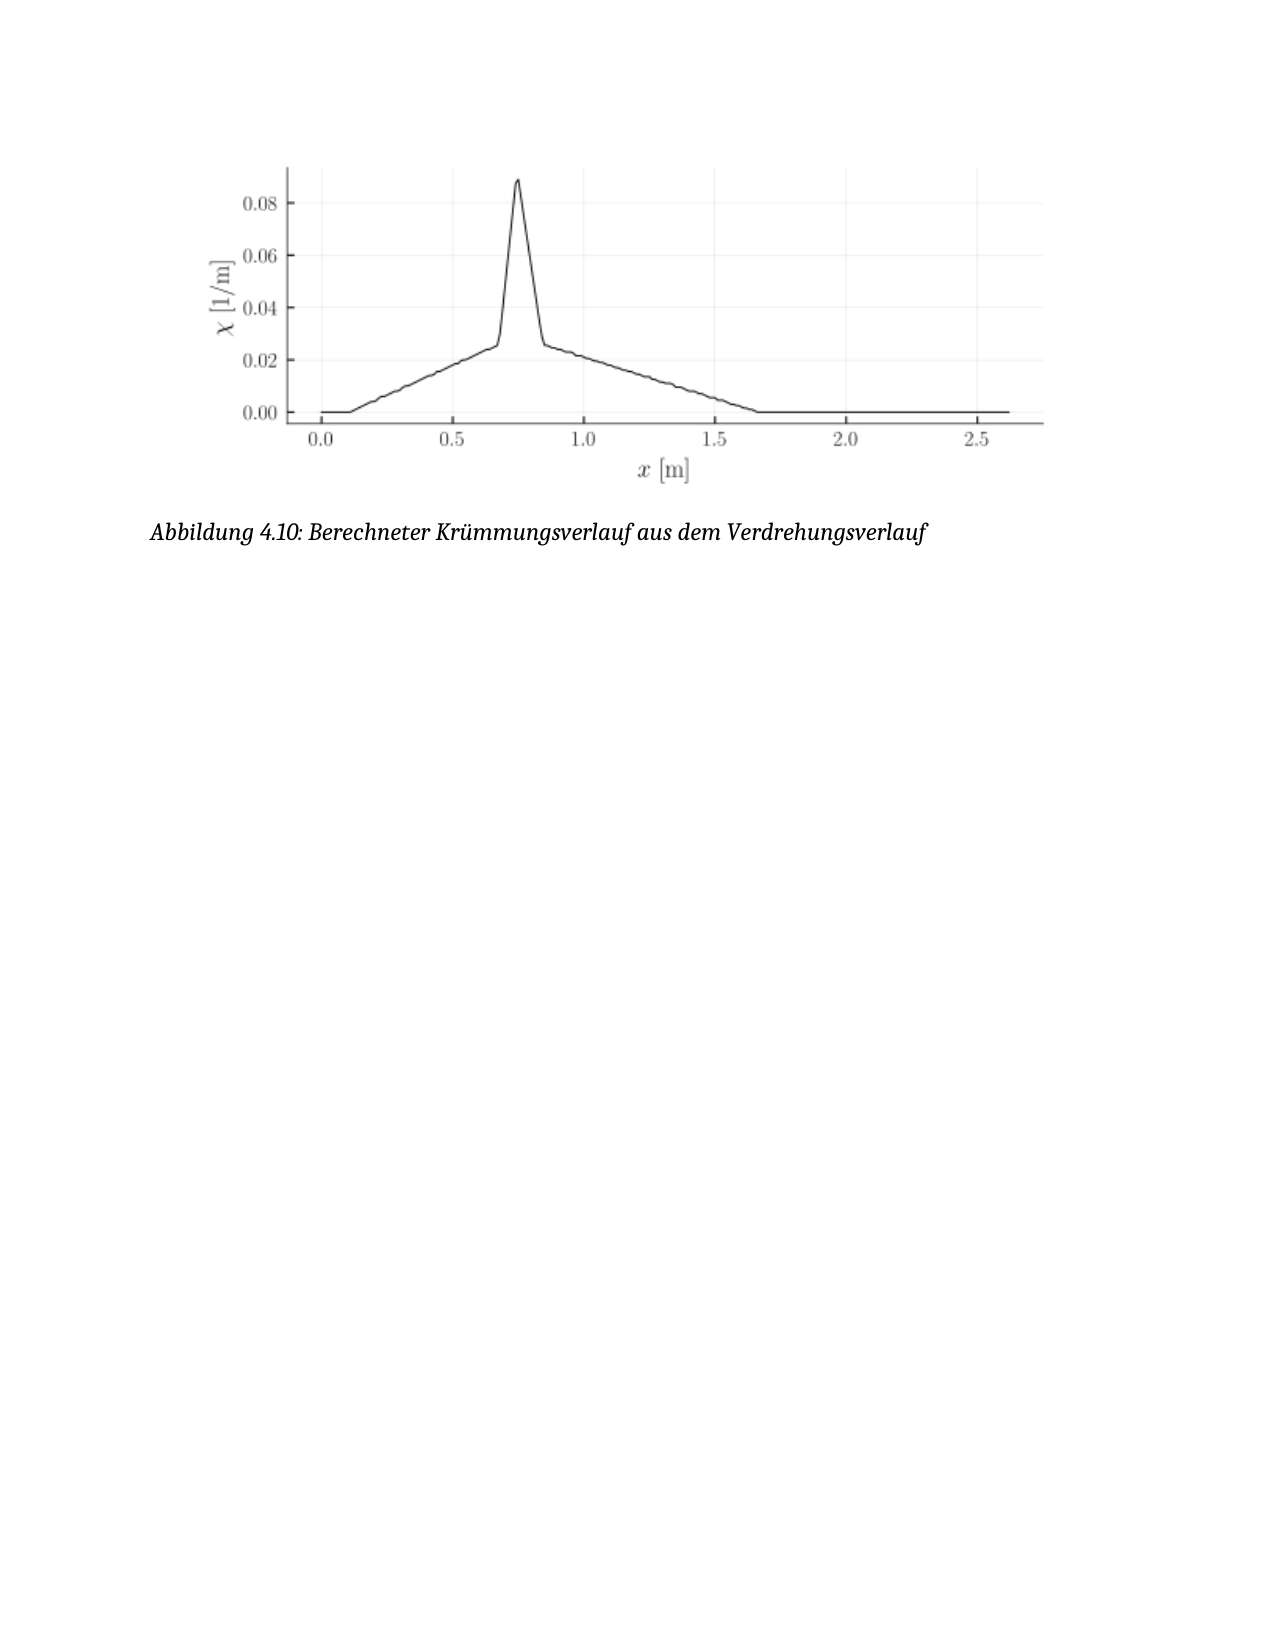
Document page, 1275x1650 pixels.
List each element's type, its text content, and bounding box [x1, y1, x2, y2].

table_header Abbildung 4.10: Berechneter Krümmungsverlauf aus dem Verdrehungsverlauf [139, 150, 1114, 559]
picture [195, 153, 1058, 498]
